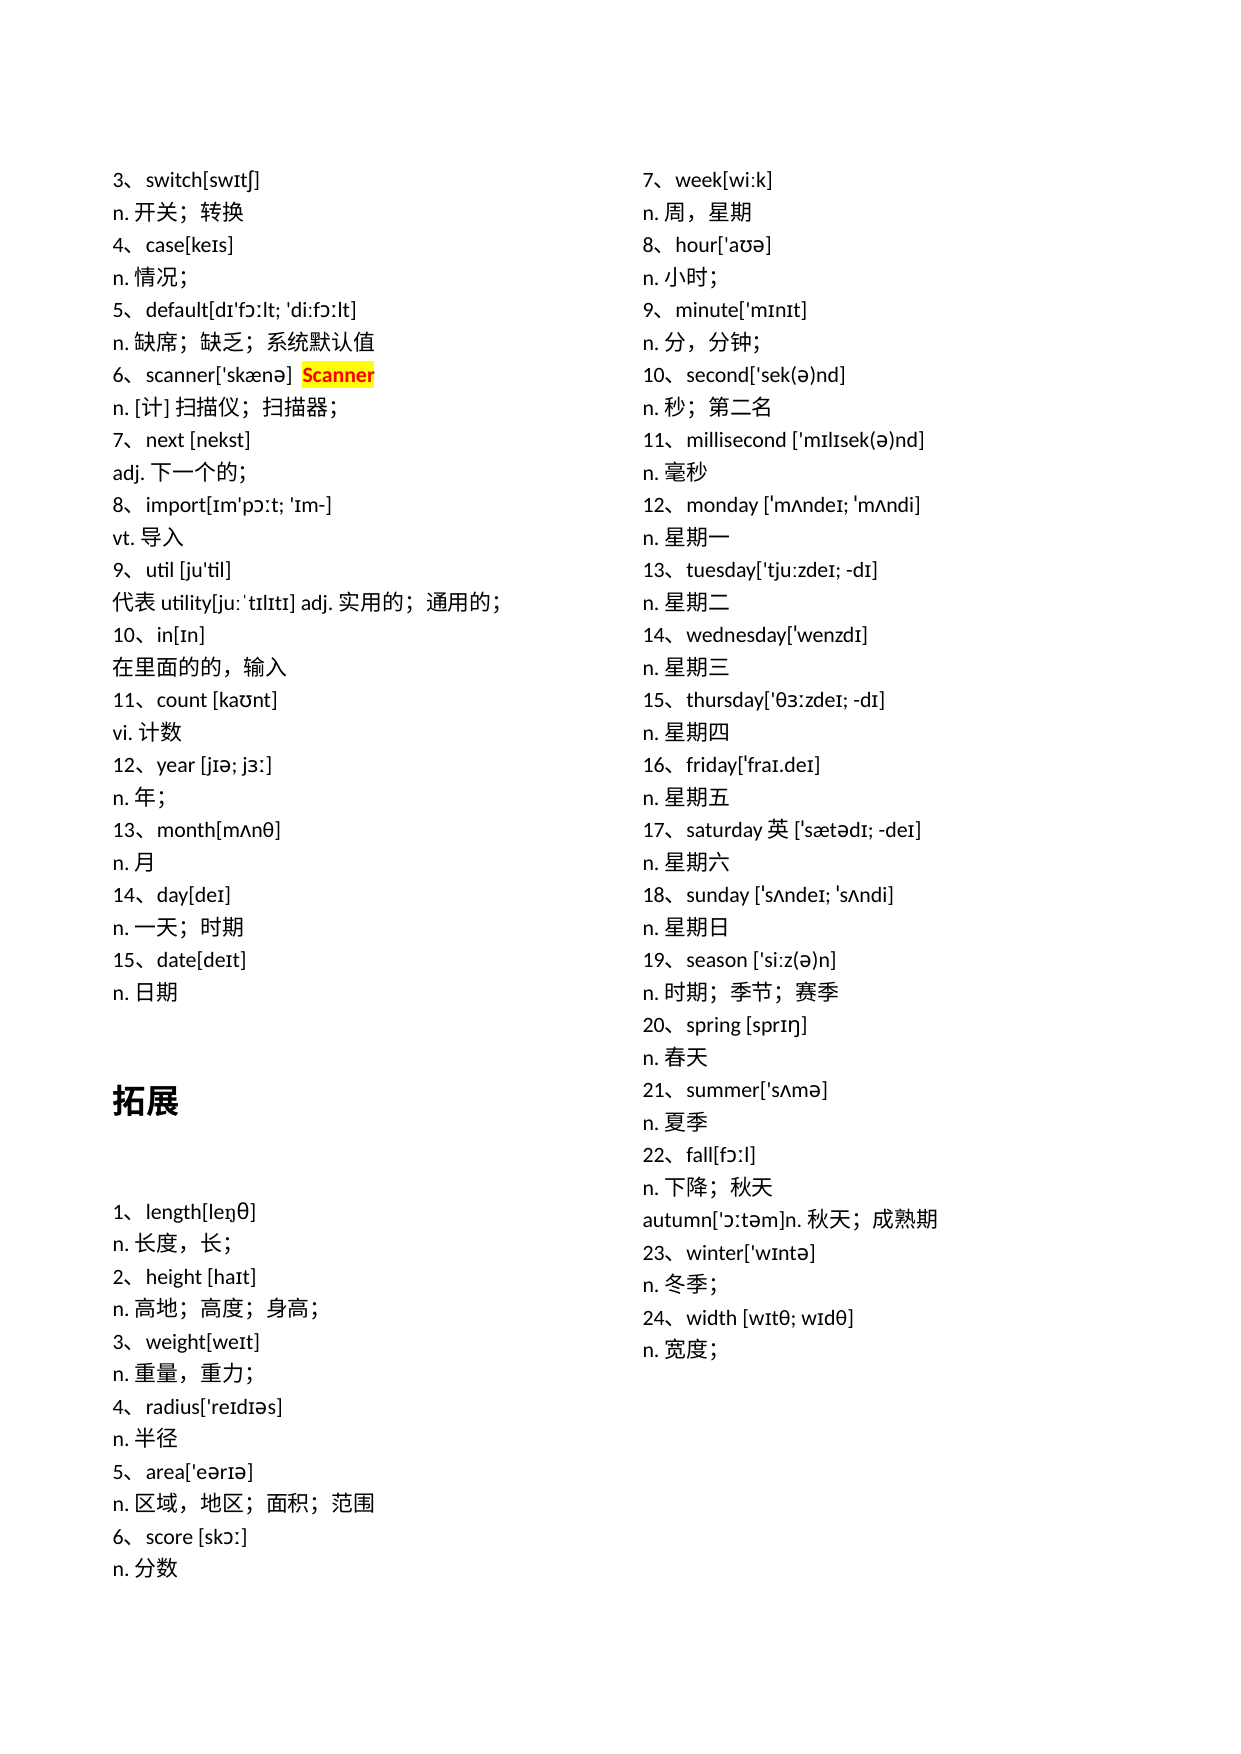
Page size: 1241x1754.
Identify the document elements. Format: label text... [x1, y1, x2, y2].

text 22、fall[fɔːl] [642, 1137, 1128, 1169]
text 21、summer['sʌmə] [642, 1072, 1128, 1104]
text 10、in[ɪn] [112, 617, 598, 649]
text n. 周，星期 [642, 194, 1128, 227]
text 5、area['eərɪə] [112, 1453, 598, 1486]
text n. 一天；时期 [112, 909, 598, 942]
text 3、switch[swɪtʃ] [112, 162, 598, 194]
text 23、winter['wɪntə] [642, 1234, 1128, 1267]
text n. 星期五 [642, 779, 1128, 812]
text n. 区域，地区；面积；范围 [112, 1486, 598, 1518]
text n. 情况； [112, 259, 598, 292]
text n. 星期三 [642, 649, 1128, 682]
text n. [计] 扫描仪；扫描器； [112, 389, 598, 422]
text n. 半径 [112, 1421, 598, 1453]
text 11、count [kaʊnt] [112, 682, 598, 714]
text 17、saturday英 [ˈsætədɪ; -deɪ] [642, 812, 1128, 844]
text 9、util [ju'til] [112, 552, 598, 584]
text 7、next [nekst] [112, 422, 598, 454]
text 19、season ['siːz(ə)n] [642, 942, 1128, 974]
text 2、height [haɪt] [112, 1258, 598, 1291]
text 12、year [jɪə; jɜː] [112, 747, 598, 779]
text n. 星期日 [642, 909, 1128, 942]
text 7、week[wiːk] [642, 162, 1128, 194]
text n. 时期；季节；赛季 [642, 974, 1128, 1007]
text 8、import[ɪm'pɔːt; 'ɪm-] [112, 487, 598, 519]
text 13、month[mʌnθ] [112, 812, 598, 844]
text n. 分数 [112, 1551, 598, 1583]
text n. 冬季； [642, 1267, 1128, 1299]
text 5、default[dɪ'fɔːlt; 'diːfɔːlt] [112, 292, 598, 324]
text n. 缺席；缺乏；系统默认值 [112, 324, 598, 357]
text n. 宽度； [642, 1332, 1128, 1364]
text 18、sunday [ˈsʌndeɪ; ˈsʌndi] [642, 877, 1128, 909]
text n. 星期一 [642, 519, 1128, 552]
text n. 长度，长； [112, 1226, 598, 1258]
text n. 月 [112, 844, 598, 877]
text 15、date[deɪt] [112, 942, 598, 974]
text 8、hour['aʊə] [642, 227, 1128, 259]
text 在里面的的，输入 [112, 649, 598, 682]
text n. 高地；高度；身高； [112, 1291, 598, 1323]
text n. 星期二 [642, 584, 1128, 617]
text 代表utility[juːˈtɪlɪtɪ] adj. 实用的；通用的； [112, 584, 598, 617]
text adj. 下一个的； [112, 454, 598, 487]
text 10、second['sek(ə)nd] [642, 357, 1128, 389]
text n. 分，分钟； [642, 324, 1128, 357]
text vt. 导入 [112, 519, 598, 552]
text 4、radius['reɪdɪəs] [112, 1388, 598, 1421]
text n. 开关；转换 [112, 194, 598, 227]
text n. 日期 [112, 974, 598, 1007]
text autumn['ɔːtəm]n. 秋天；成熟期 [642, 1202, 1128, 1234]
text n. 春天 [642, 1039, 1128, 1072]
text 6、scanner['skænə] Scanner [112, 357, 598, 389]
text 14、wednesday[ˈwenzdɪ] [642, 617, 1128, 649]
text 9、minute['mɪnɪt] [642, 292, 1128, 324]
text 12、monday [ˈmʌndeɪ; ˈmʌndi] [642, 487, 1128, 519]
text 15、thursday['θɜːzdeɪ; -dɪ] [642, 682, 1128, 714]
text 11、millisecond ['mɪlɪsek(ə)nd] [642, 422, 1128, 454]
text 24、width [wɪtθ; wɪdθ] [642, 1299, 1128, 1332]
text 13、tuesday['tjuːzdeɪ; -dɪ] [642, 552, 1128, 584]
text n. 夏季 [642, 1104, 1128, 1137]
text 1、length[leŋθ] [112, 1193, 598, 1226]
text n. 重量，重力； [112, 1356, 598, 1388]
text n. 年； [112, 779, 598, 812]
text 16、friday[ˈfraɪ.deɪ] [642, 747, 1128, 779]
text vi. 计数 [112, 714, 598, 747]
text n. 星期四 [642, 714, 1128, 747]
text 14、day[deɪ] [112, 877, 598, 909]
text n. 小时； [642, 259, 1128, 292]
text n. 毫秒 [642, 454, 1128, 487]
text n. 星期六 [642, 844, 1128, 877]
text 3、weight[weɪt] [112, 1323, 598, 1356]
text 4、case[keɪs] [112, 227, 598, 259]
text n. 下降；秋天 [642, 1169, 1128, 1202]
text 20、spring [sprɪŋ] [642, 1007, 1128, 1039]
text n. 秒；第二名 [642, 389, 1128, 422]
subtitle 拓展 [112, 1067, 598, 1132]
text 6、score [skɔː] [112, 1518, 598, 1551]
